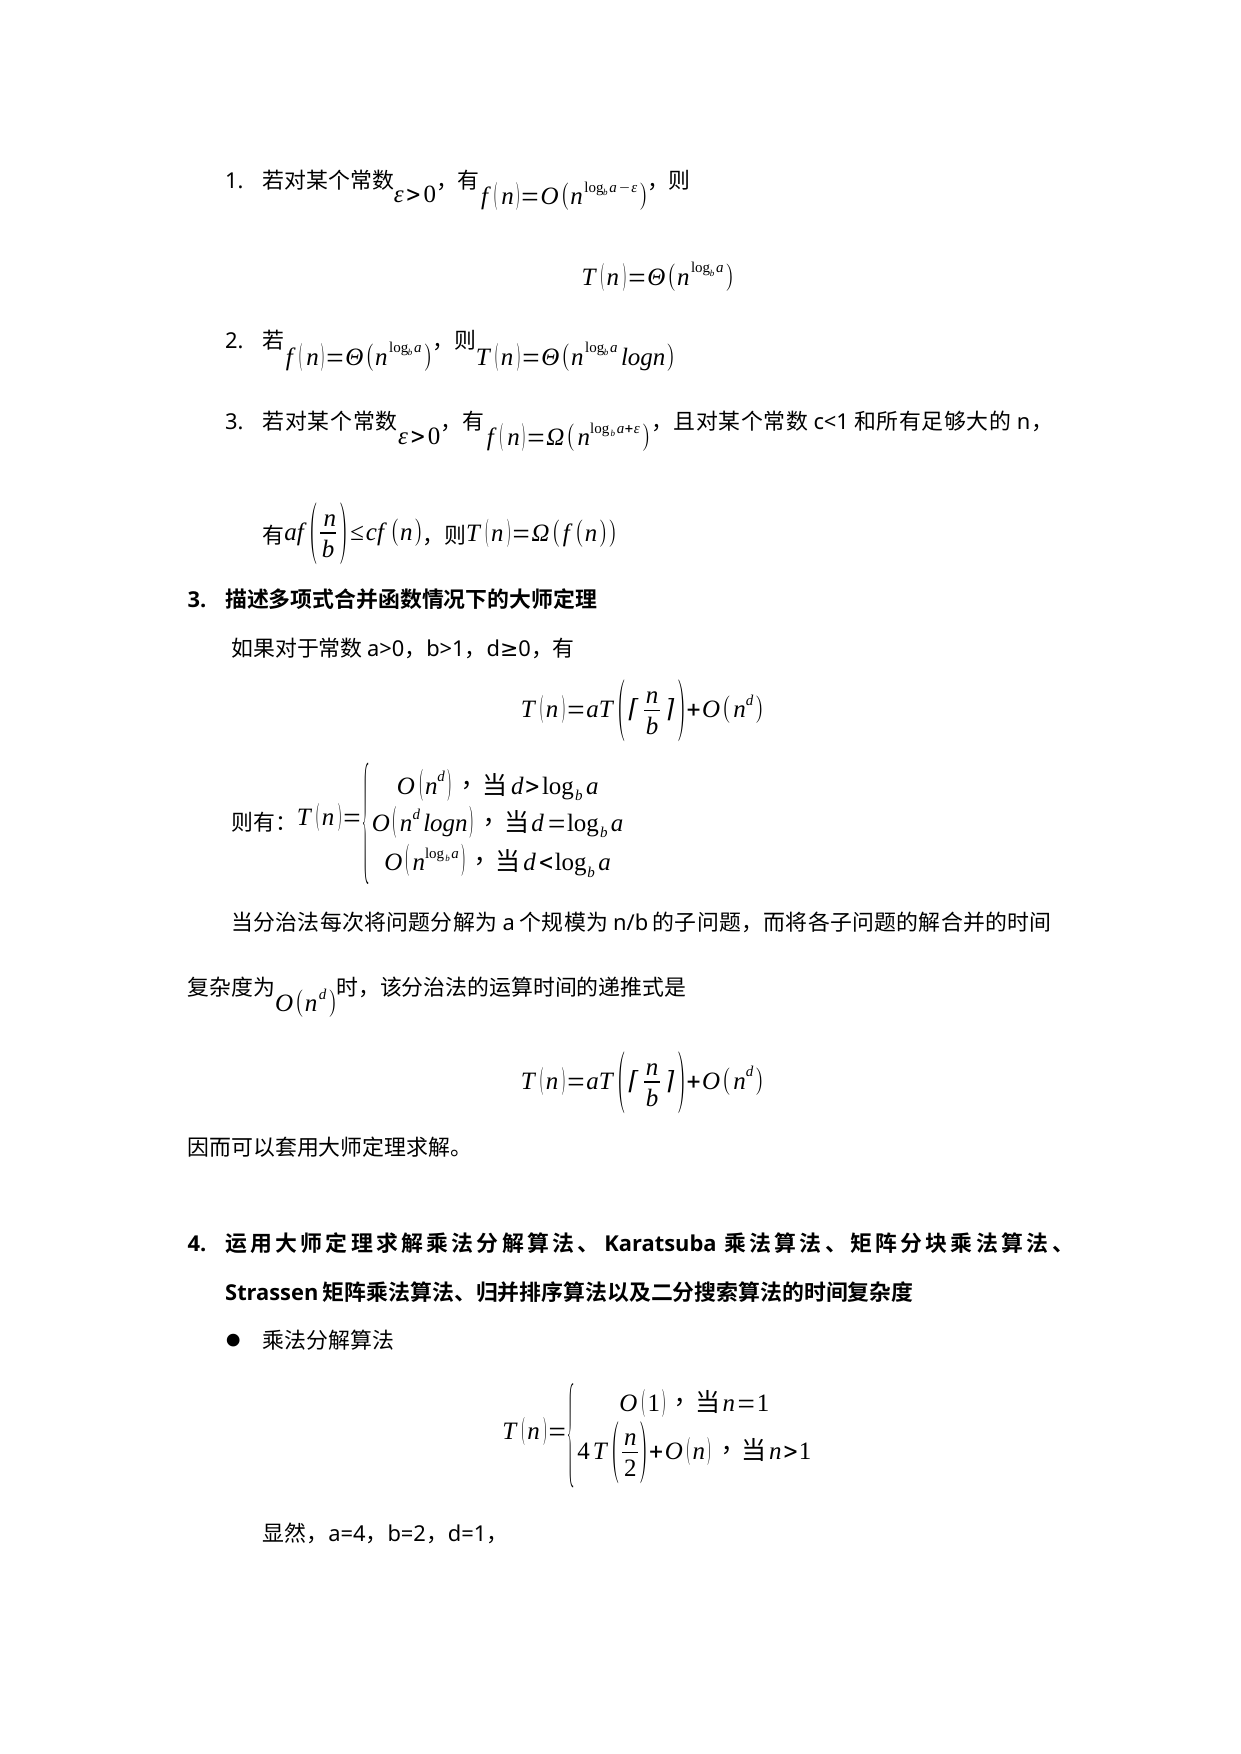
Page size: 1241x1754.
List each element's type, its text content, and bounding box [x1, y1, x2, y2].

list 若，则 [225, 323, 1053, 388]
list 显然，a=4，b=2，d=1， [262, 1516, 1053, 1548]
list 若对某个常数，有，且对某个常数c<1和所有足够大的n，有，则 [225, 403, 1053, 566]
list 若对某个常数，有，则 [225, 162, 1053, 227]
text 如果对于常数a>0，b>1，d≥0，有 [187, 630, 1053, 663]
list 乘法分解算法 [225, 1323, 1053, 1355]
list 运用大师定理求解乘法分解算法、Karatsuba乘法算法、矩阵分块乘法算法、Strassen矩阵乘法算法、归并排序算法以及二分搜索算法的时间复杂度 [187, 1226, 1053, 1307]
text 当分治法每次将问题分解为a个规模为n/b的子问题，而将各子问题的解合并的时间复杂度为时，该分治法的运算时间的递推式是 [187, 904, 1053, 1034]
text 则有： [187, 758, 1053, 888]
text 因而可以套用大师定理求解。 [187, 1130, 1053, 1162]
list 描述多项式合并函数情况下的大师定理 [187, 582, 1053, 614]
